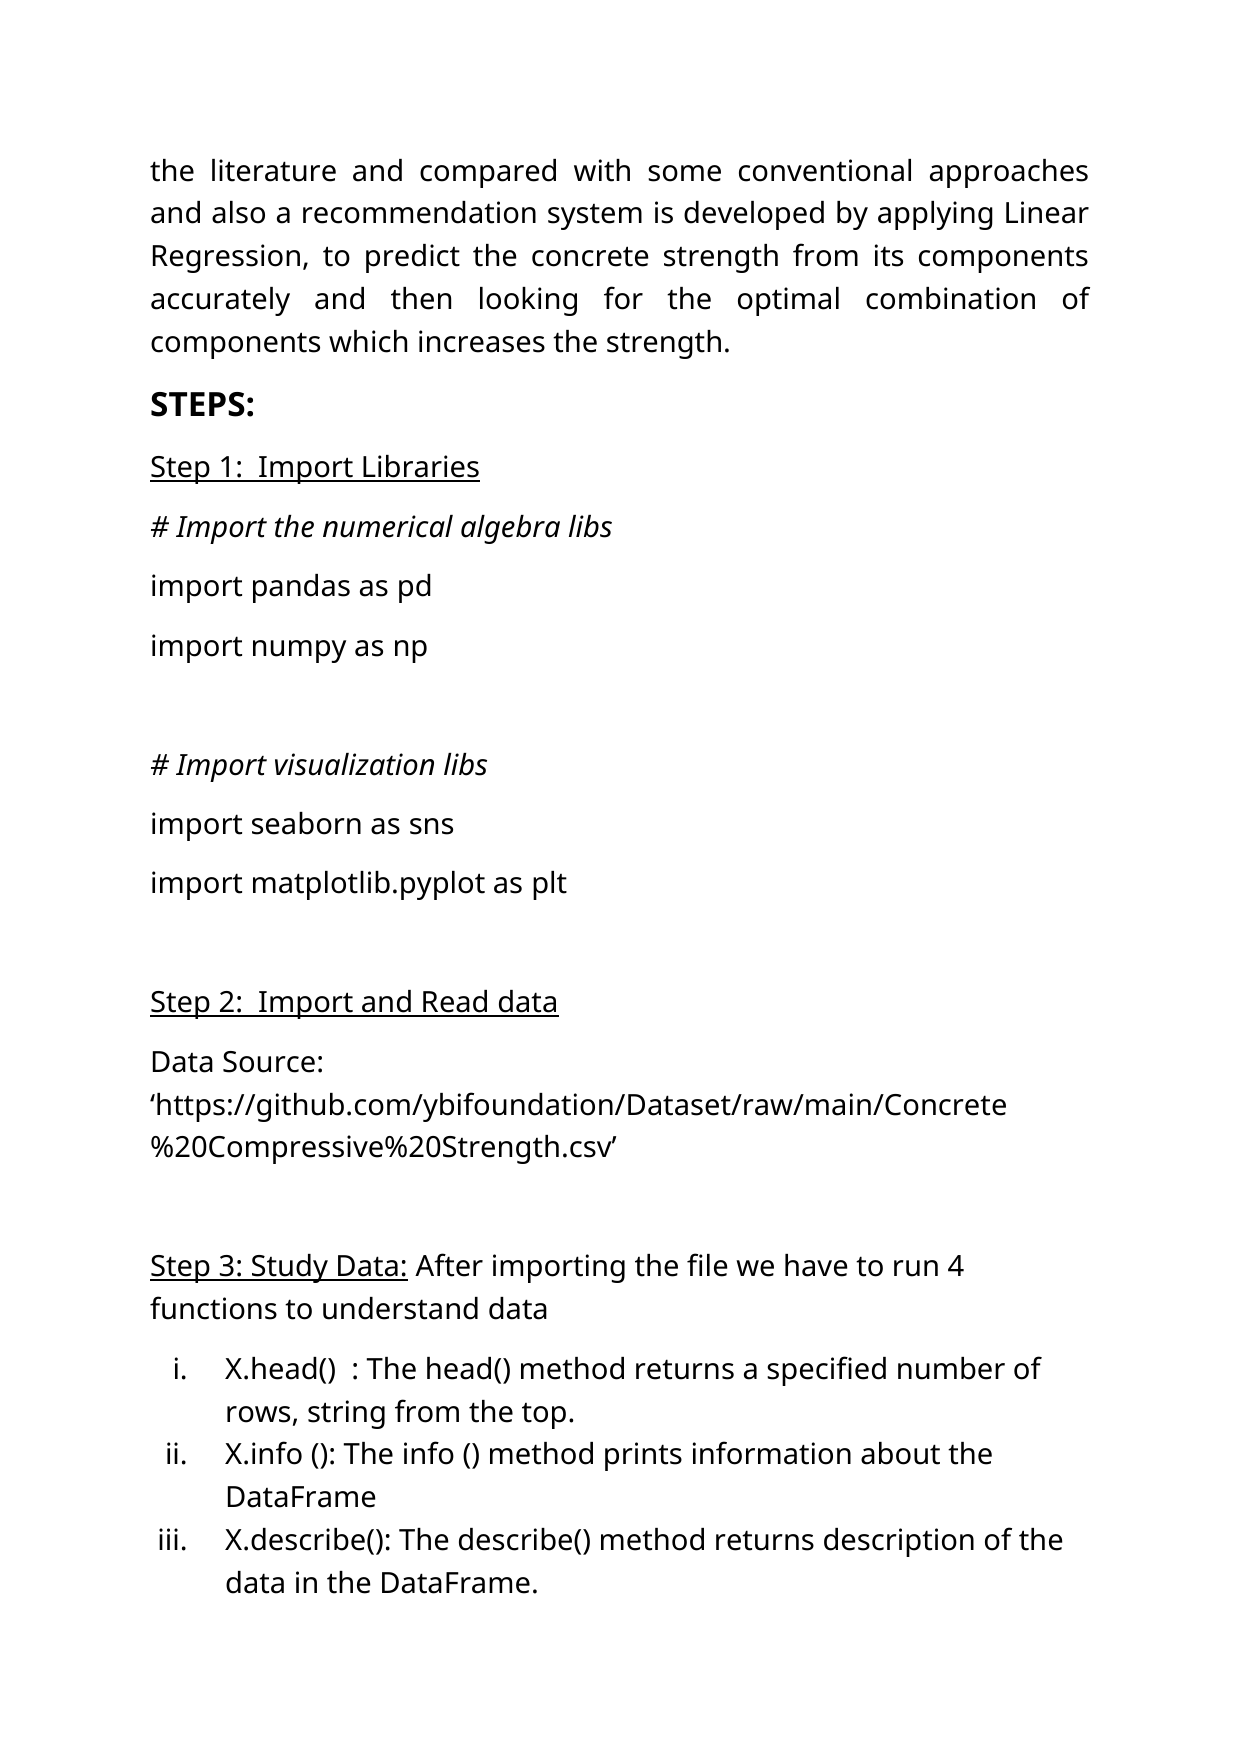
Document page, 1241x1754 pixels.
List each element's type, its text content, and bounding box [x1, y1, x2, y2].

text import seaborn as sns [150, 803, 1090, 843]
list X.info (): The info () method prints information about the DataFrame [187, 1434, 1090, 1516]
text Step 1: Import Libraries [150, 446, 1090, 486]
text Step 3: Study Data: After importing the file we have to run 4 functions to understand data [150, 1246, 1090, 1328]
list X.head() : The head() method returns a specified number of rows, string from the top. [187, 1348, 1090, 1431]
text Step 2: Import and Read data [150, 982, 1090, 1021]
text # Import visualization libs [150, 744, 1090, 783]
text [150, 150, 1090, 361]
text import pandas as pd [150, 565, 1090, 605]
list X.describe(): The describe() method returns description of the data in the DataFrame. [187, 1519, 1090, 1602]
text Data Source: ‘https://github.com/ybifoundation/Dataset/raw/main/Concrete%20Compressive%20Strength.csv’ [150, 1041, 1090, 1166]
text import matplotlib.pyplot as plt [150, 863, 1090, 902]
text STEPS: [150, 381, 1090, 426]
text # Import the numerical algebra libs [150, 506, 1090, 546]
text import numpy as np [150, 625, 1090, 664]
